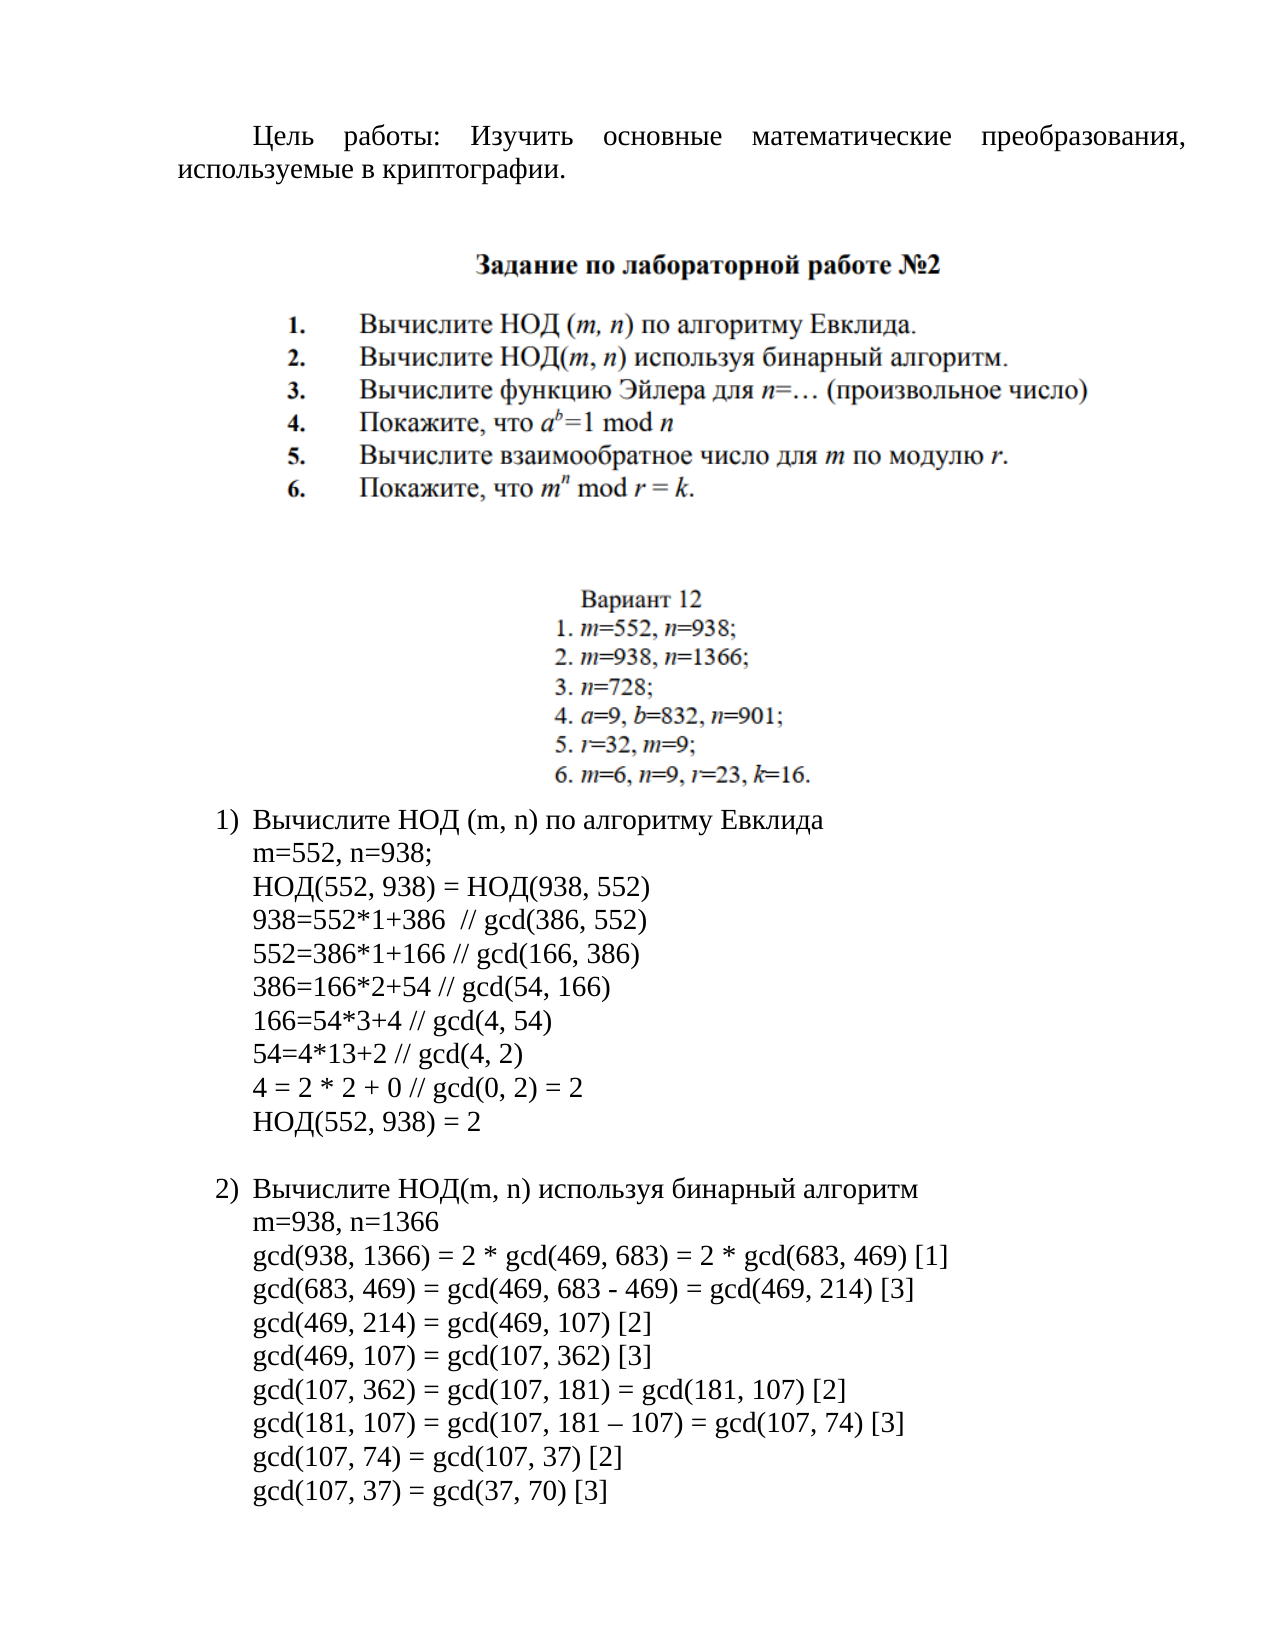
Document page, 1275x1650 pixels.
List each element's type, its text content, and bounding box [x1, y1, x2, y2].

list 386=166*2+54 // gcd(54, 166) 166=54*3+4 // gcd(4, 54) [252, 969, 1186, 1037]
list 4 = 2 * 2 + 0 // gcd(0, 2) = 2 [252, 1070, 1186, 1104]
list gcd(107, 37) = gcd(37, 70) [3] [252, 1473, 1186, 1506]
list gcd(107, 362) = gcd(107, 181) = gcd(181, 107) [2] [252, 1372, 1186, 1406]
list gcd(683, 469) = gcd(469, 683 - 469) = gcd(469, 214) [3] [252, 1271, 1186, 1305]
list 54=4*13+2 // gcd(4, 2) [252, 1037, 1186, 1070]
picture [541, 577, 823, 802]
list gcd(469, 214) = gcd(469, 107) [2] [252, 1305, 1186, 1338]
text Цель работы: Изучить основные математические преобразования, используемые в криптографии. [177, 118, 1186, 185]
list gcd(469, 107) = gcd(107, 362) [3] [252, 1338, 1186, 1372]
list НОД(552, 938) = НОД(938, 552) [252, 869, 1186, 902]
list m=552, n=938; [252, 835, 1186, 869]
list m=938, n=1366 [252, 1204, 1186, 1238]
list Вычислите НОД(m, n) используя бинарный алгоритм [215, 1171, 1186, 1204]
list 938=552*1+386 // gcd(386, 552) 552=386*1+166 // gcd(166, 386) [252, 902, 1186, 969]
list gcd(107, 74) = gcd(107, 37) [2] [252, 1439, 1186, 1473]
list Вычислите НОД (m, n) по алгоритму Евклида [215, 802, 1186, 835]
list НОД(552, 938) = 2 [252, 1104, 1186, 1137]
picture [244, 218, 1120, 544]
list gcd(181, 107) = gcd(107, 181 – 107) = gcd(107, 74) [3] [252, 1406, 1186, 1439]
list gcd(938, 1366) = 2 * gcd(469, 683) = 2 * gcd(683, 469) [1] [252, 1238, 1186, 1271]
